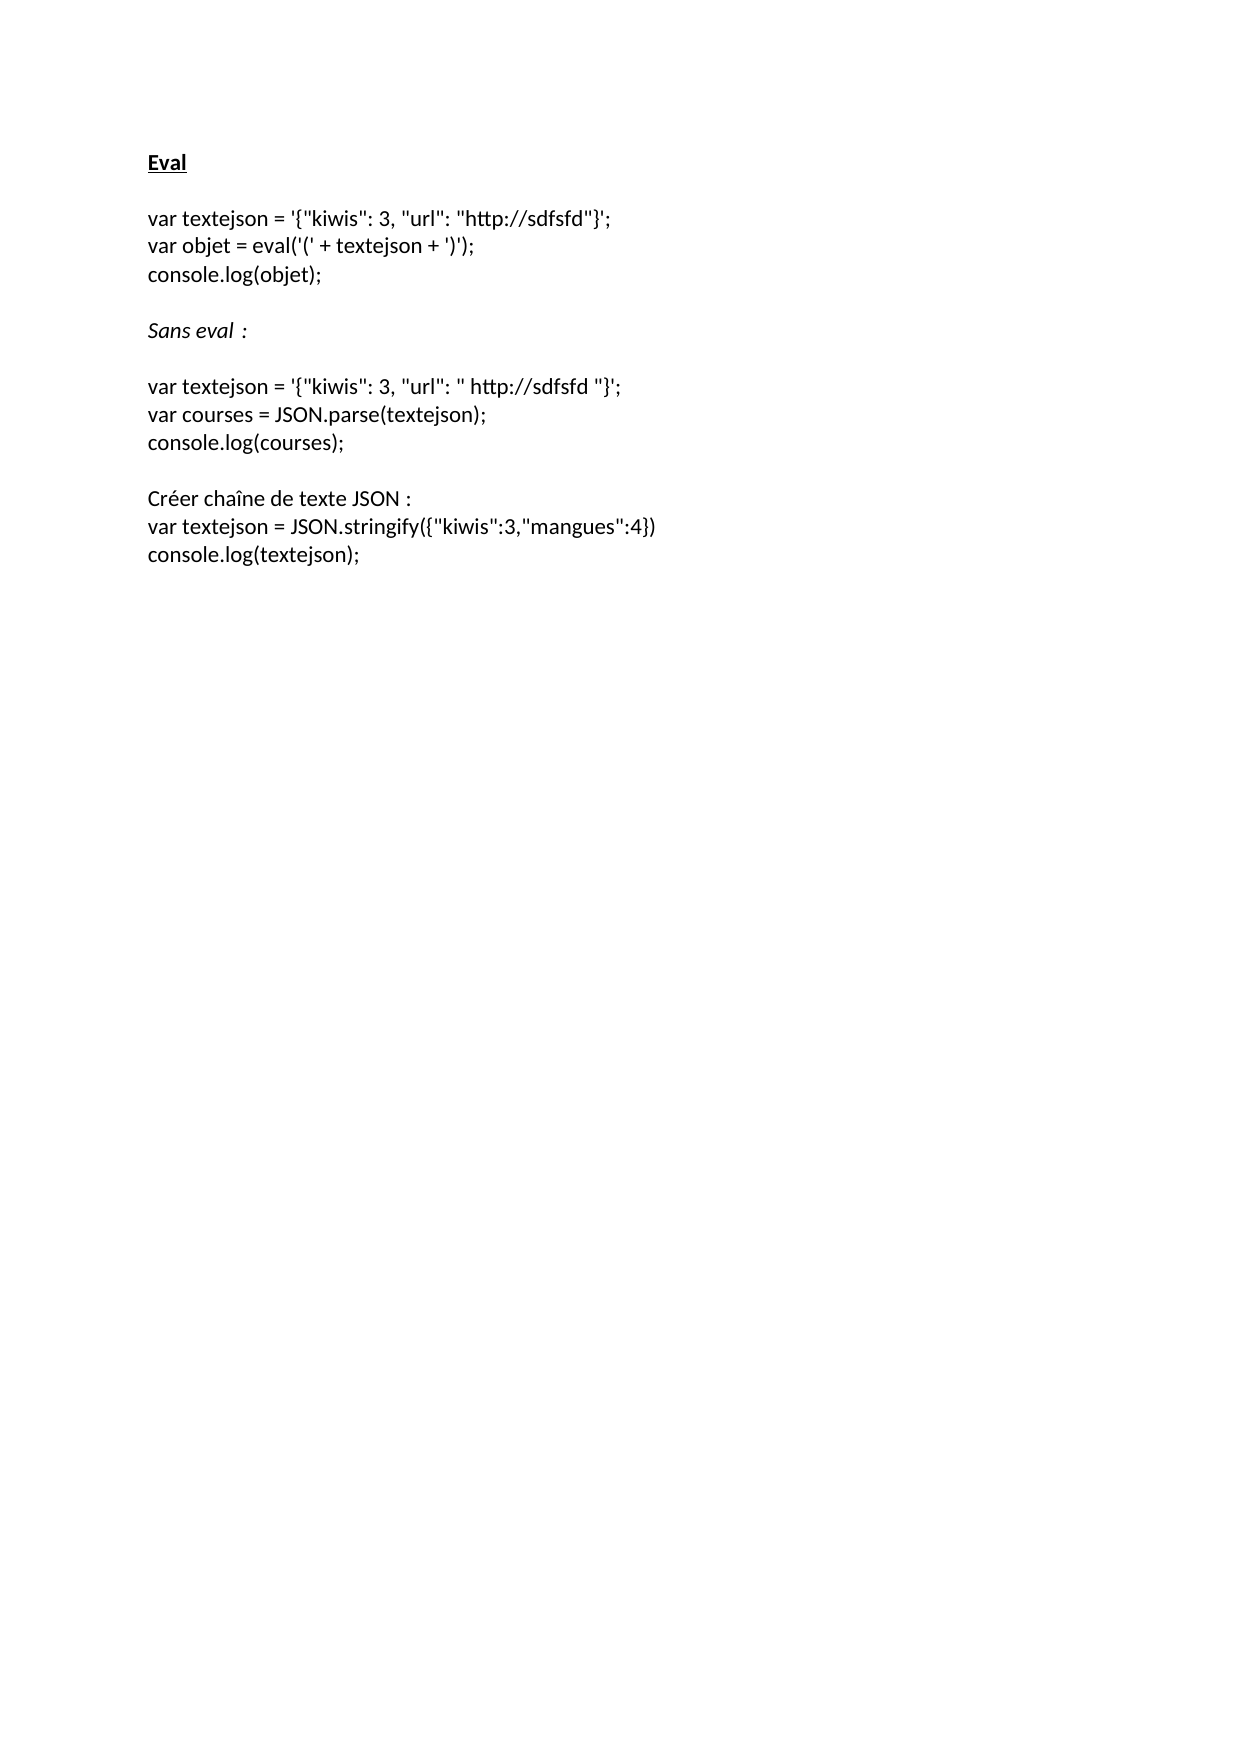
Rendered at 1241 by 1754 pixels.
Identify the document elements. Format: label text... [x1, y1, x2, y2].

text console.log(objet); [148, 260, 1093, 288]
text var courses = JSON.parse(textejson); [148, 400, 1093, 428]
text var textejson = JSON.stringify({"kiwis":3,"mangues":4}) [148, 512, 1093, 540]
text console.log(courses); [148, 428, 1093, 456]
text var textejson = '{"kiwis": 3, "url": " http://sdfsfd "}'; [148, 372, 1093, 400]
text var objet = eval('(' + textejson + ')'); [148, 232, 1093, 260]
text Créer chaîne de texte JSON : [148, 484, 1093, 512]
text var textejson = '{"kiwis": 3, "url": "http://sdfsfd"}'; [148, 204, 1093, 232]
text console.log(textejson); [148, 540, 1093, 568]
text Sans eval : [148, 316, 1093, 344]
text Eval [148, 148, 1093, 176]
